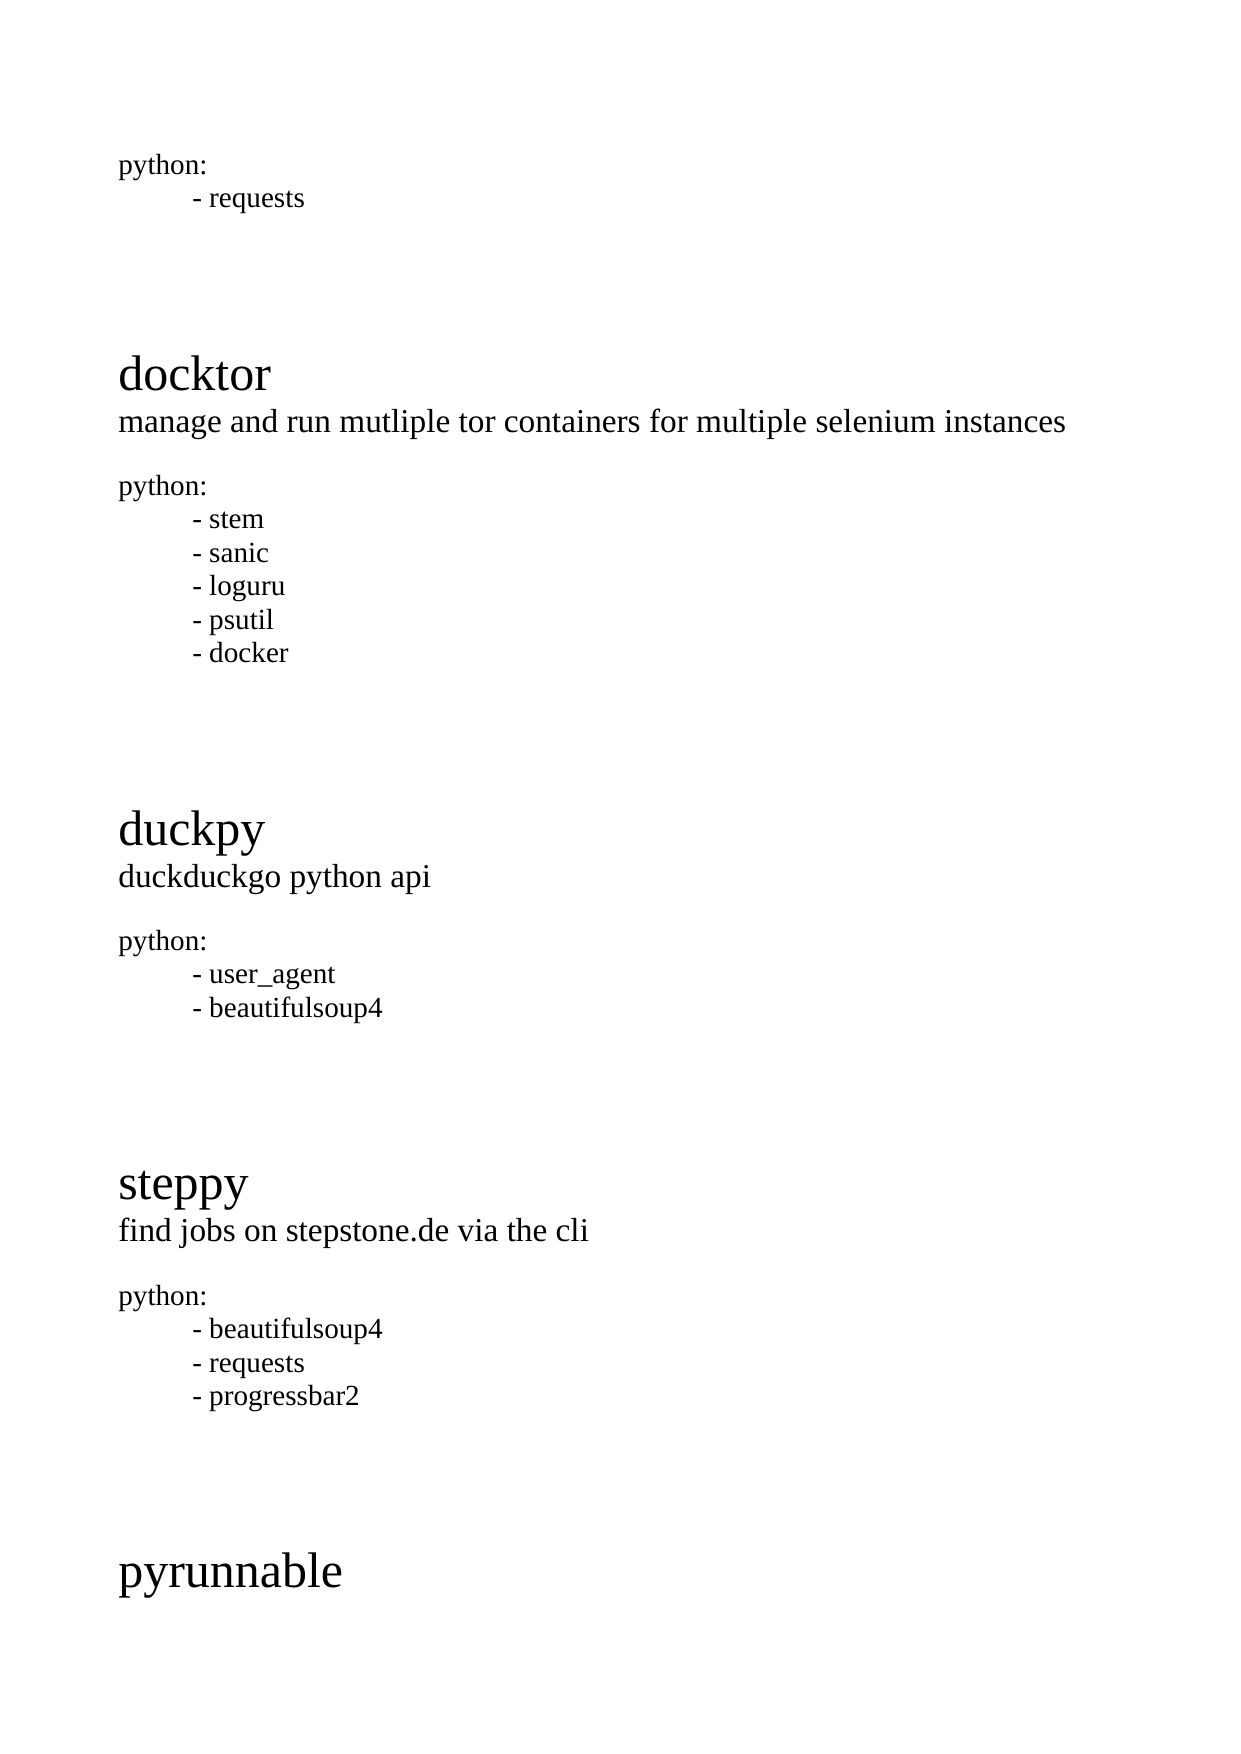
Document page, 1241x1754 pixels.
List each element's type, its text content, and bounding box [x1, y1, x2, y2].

text duckduckgo python api [118, 856, 1122, 894]
text - beautifulsoup4 [118, 1311, 1122, 1345]
text python: [118, 923, 1122, 957]
text python: [118, 468, 1122, 501]
text python: [118, 1278, 1122, 1311]
text find jobs on stepstone.de via the cli [118, 1211, 1122, 1249]
text - docker [118, 636, 1122, 669]
text duckpy [118, 798, 1122, 856]
text - progressbar2 [118, 1378, 1122, 1412]
text python: [118, 147, 1122, 180]
text steppy [118, 1153, 1122, 1211]
text manage and run mutliple tor containers for multiple selenium instances [118, 401, 1122, 439]
text - psutil [118, 602, 1122, 636]
text - stem [118, 501, 1122, 535]
text - requests [118, 180, 1122, 214]
text pyrunnable [118, 1541, 1122, 1599]
text docktor [118, 343, 1122, 401]
text - loguru [118, 568, 1122, 602]
text - requests [118, 1345, 1122, 1378]
text - user_agent [118, 957, 1122, 990]
text - beautifulsoup4 [118, 990, 1122, 1024]
text - sanic [118, 535, 1122, 568]
